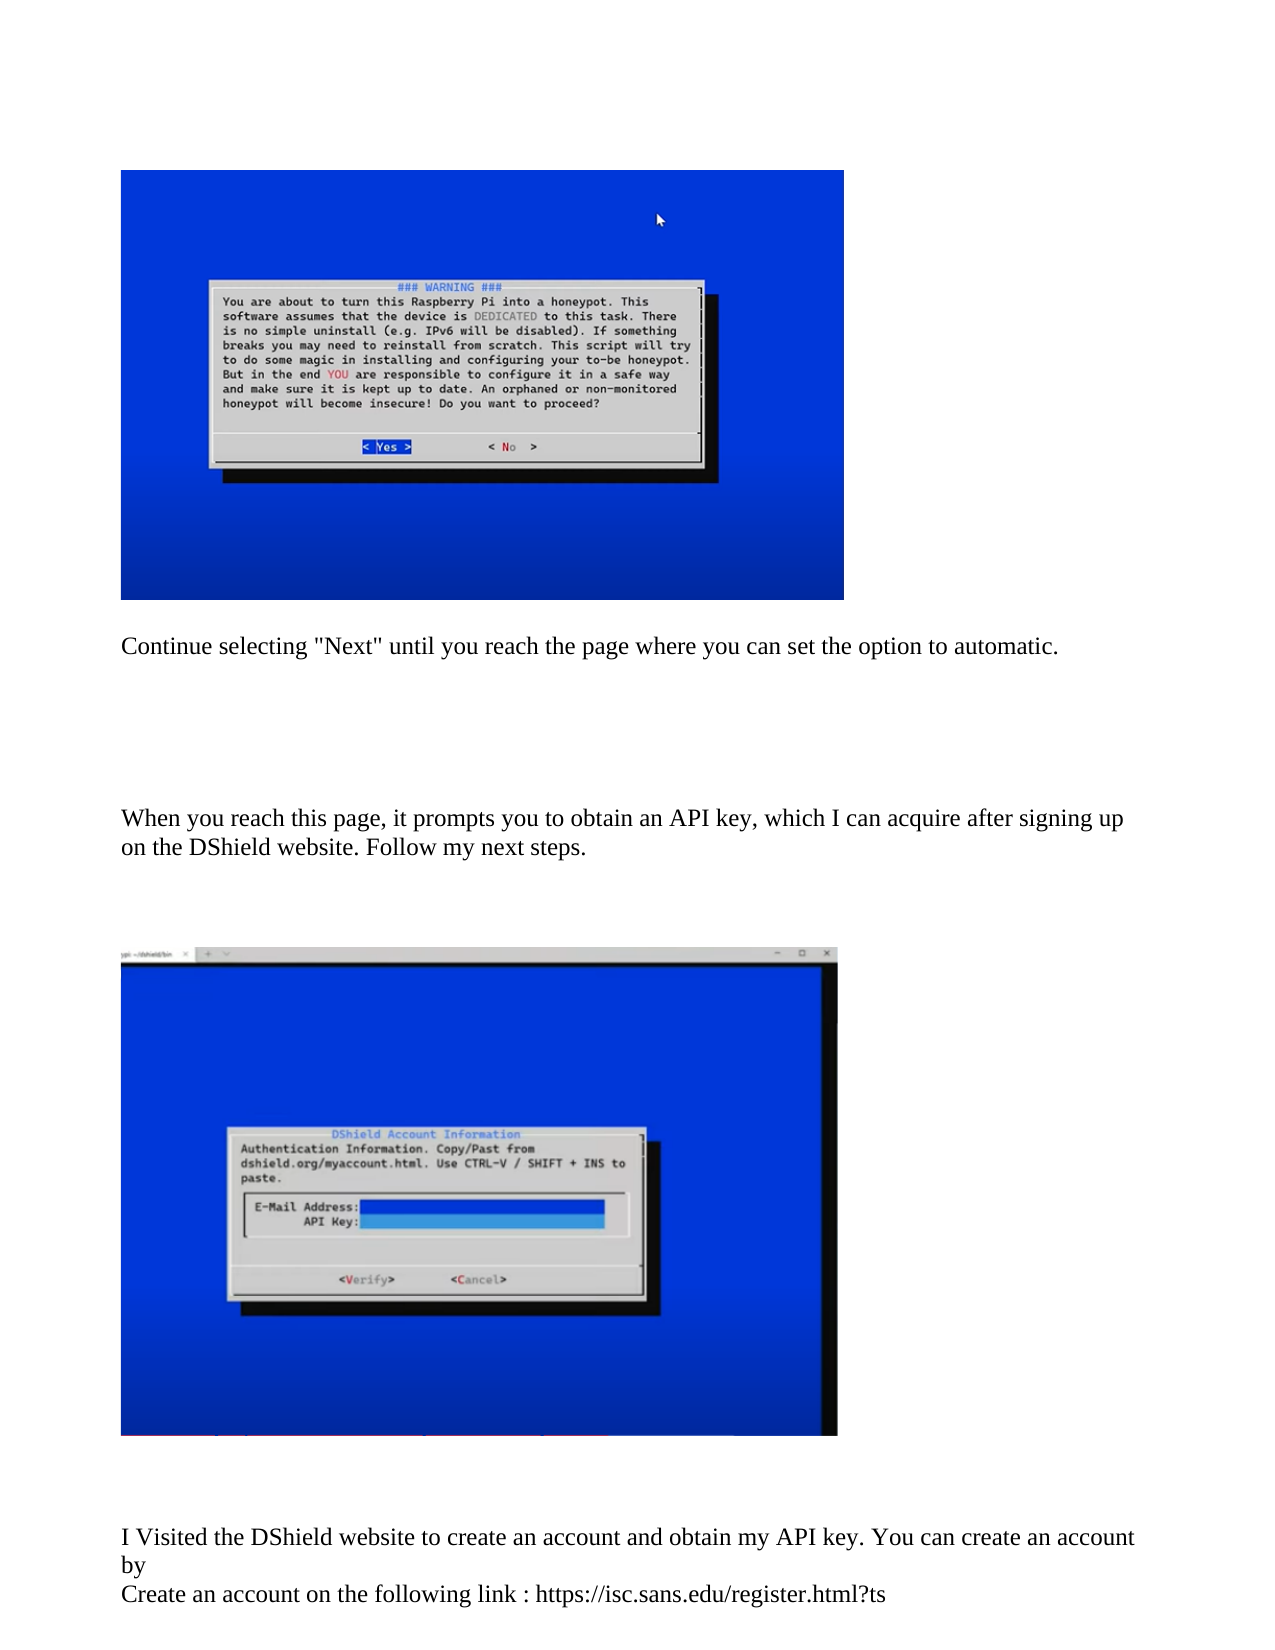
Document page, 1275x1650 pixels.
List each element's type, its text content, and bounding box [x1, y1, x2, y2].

picture [120, 170, 844, 600]
text Create an account on the following link : https://isc.sans.edu/register.html?ts [121, 1579, 1139, 1608]
text When you reach this page, it prompts you to obtain an API key, which I can acquire after signing up on the DShield website. Follow my next steps. [121, 803, 1139, 861]
picture [120, 947, 838, 1436]
text I Visited the DShield website to create an account and obtain my API key. You can create an account by [121, 1522, 1139, 1579]
text Continue selecting "Next" until you reach the page where you can set the option to automatic. [121, 631, 1139, 659]
